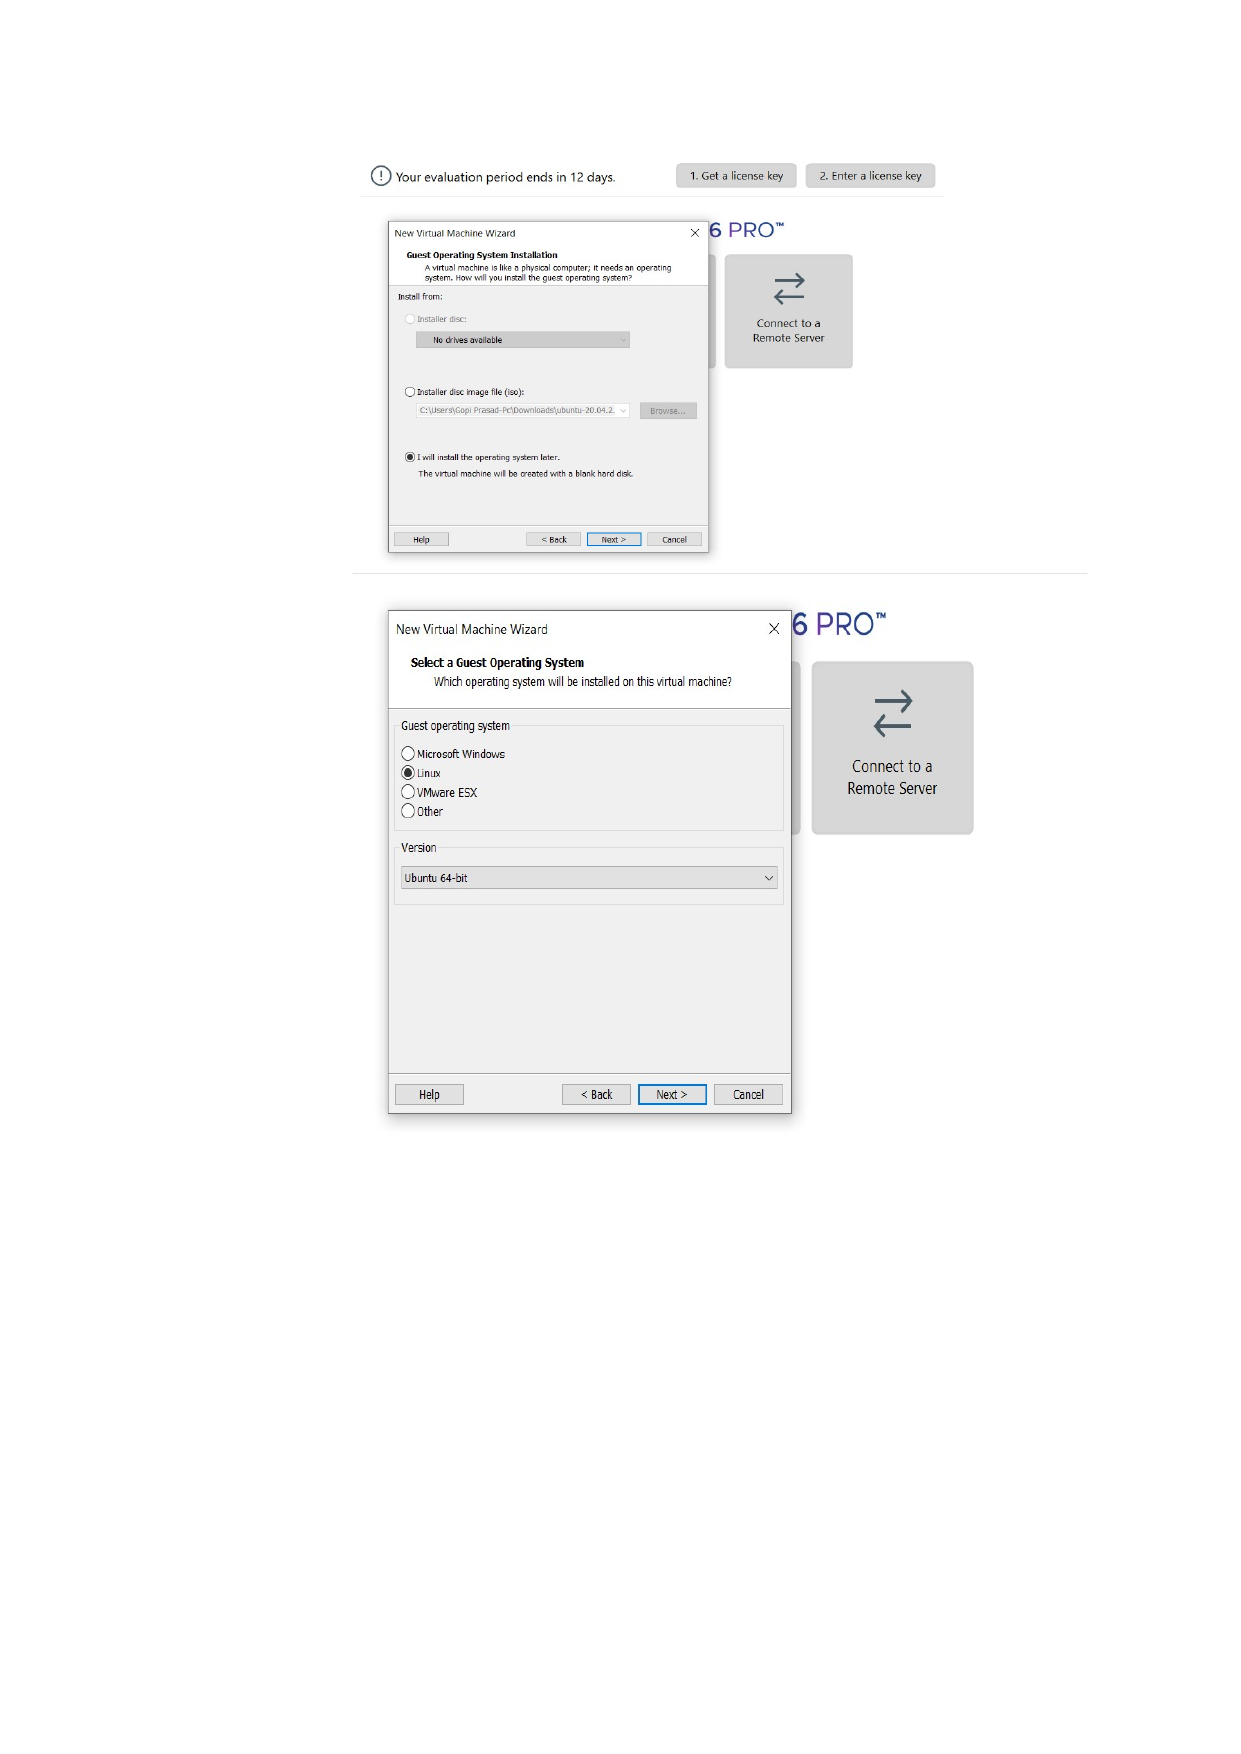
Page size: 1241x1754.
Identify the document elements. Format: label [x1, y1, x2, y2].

picture [149, 568, 1090, 1172]
picture [148, 150, 1089, 566]
